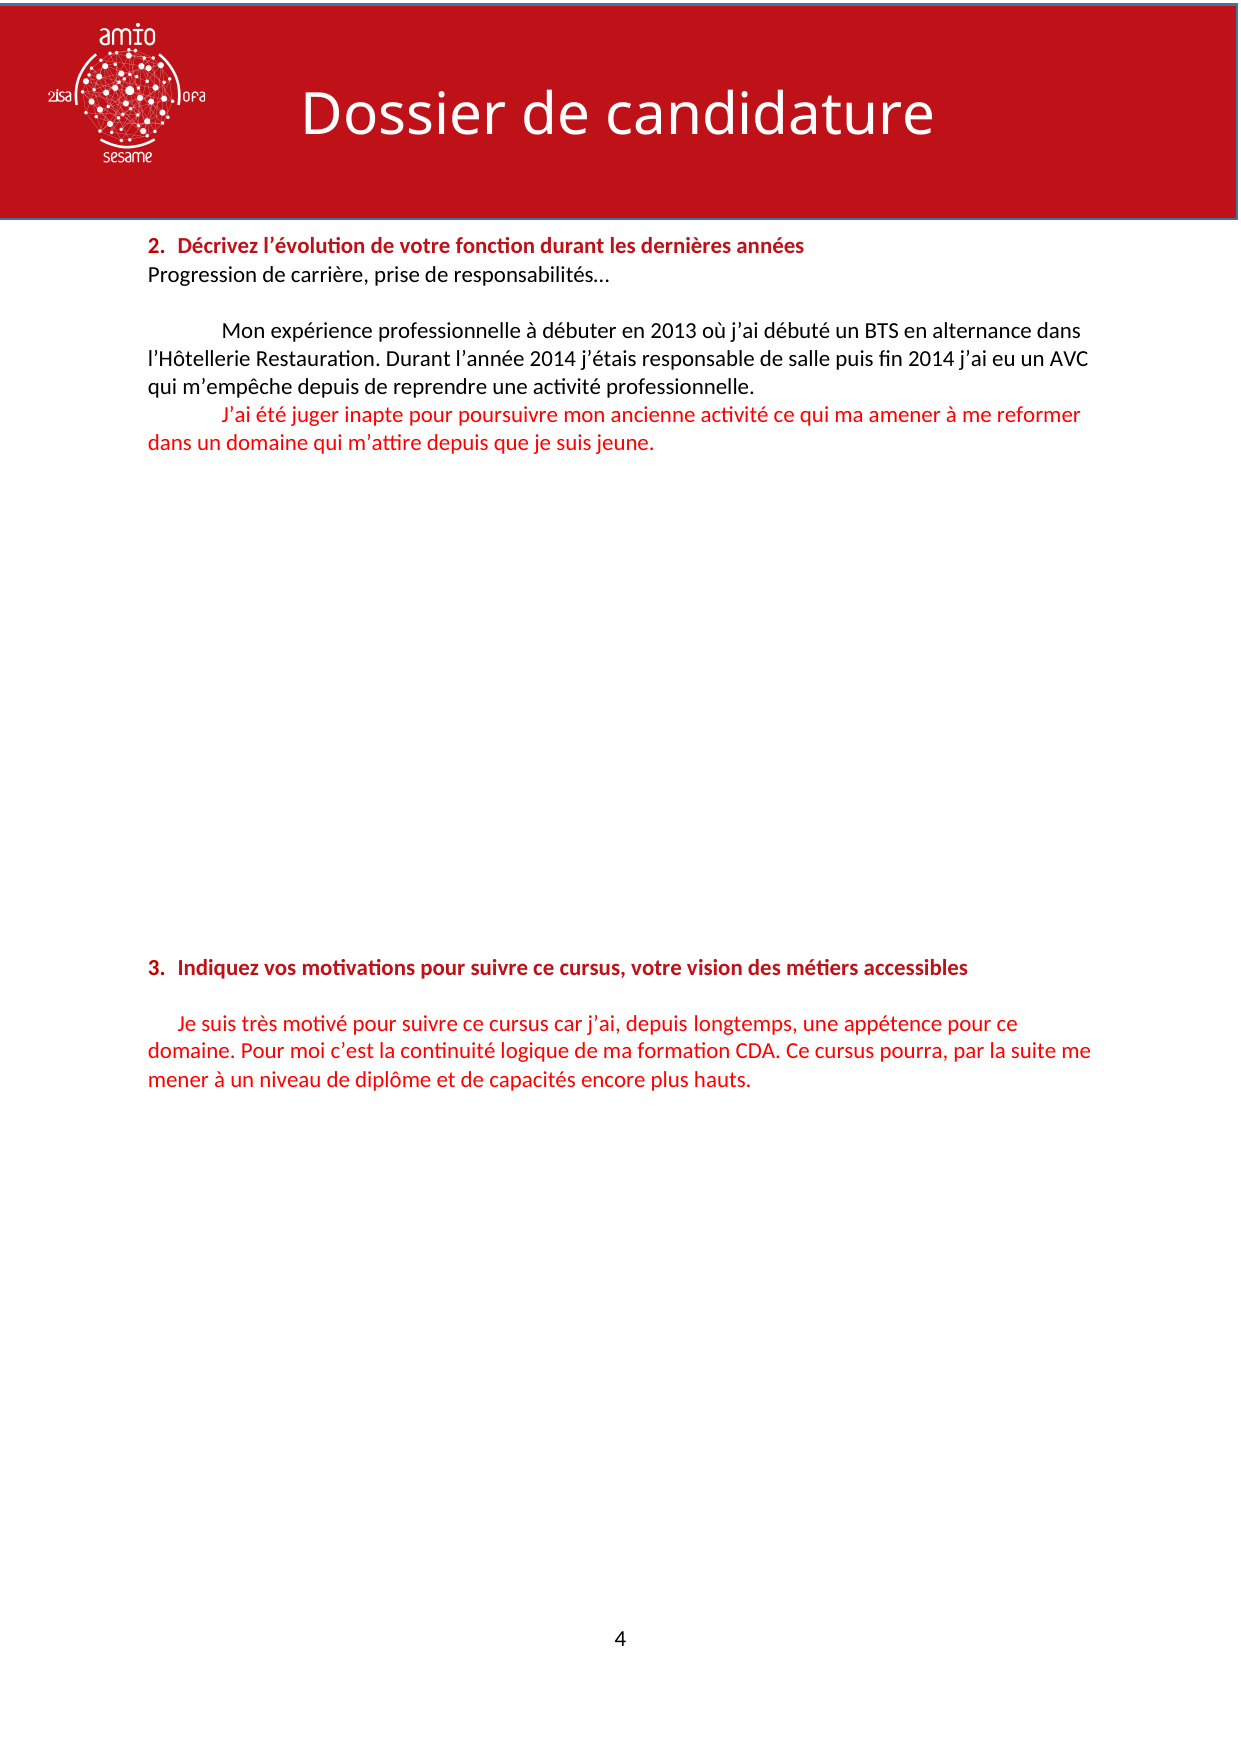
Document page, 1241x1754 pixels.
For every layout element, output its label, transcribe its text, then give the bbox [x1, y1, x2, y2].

list Décrivez l’évolution de votre fonction durant les dernières années [148, 220, 1093, 260]
text Progression de carrière, prise de responsabilités… [148, 260, 1093, 288]
list Indiquez vos motivations pour suivre ce cursus, votre vision des métiers accessibles [148, 953, 1093, 981]
picture [42, 15, 206, 168]
text longtemps, une appétence pour ce domaine. Pour moi c’est la continuité logique de ma formation CDA. Ce cursus pourra, par la suite me mener à un niveau de diplôme et de capacités encore plus hauts. [148, 1009, 1093, 1093]
